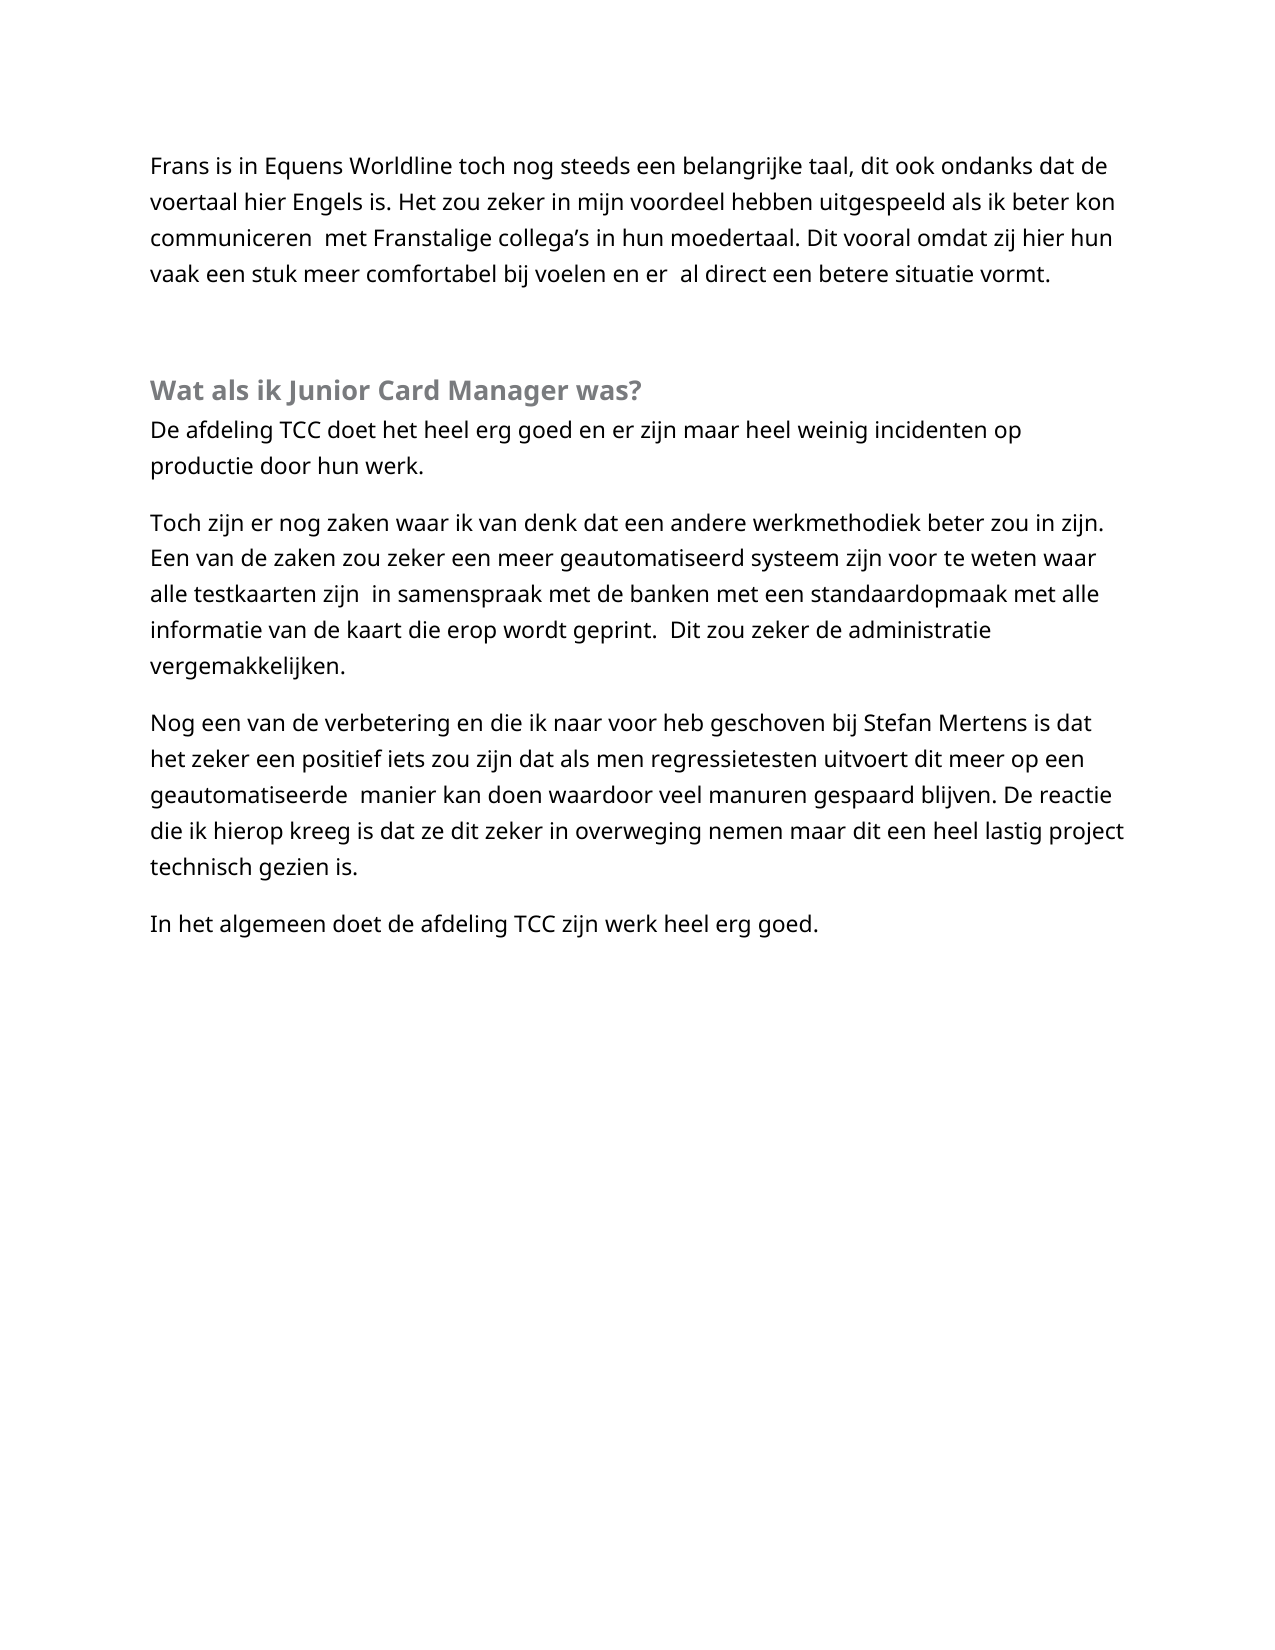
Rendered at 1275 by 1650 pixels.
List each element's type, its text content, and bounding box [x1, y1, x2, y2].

subtitle Wat als ik Junior Card Manager was? [150, 371, 1125, 408]
text In het algemeen doet de afdeling TCC zijn werk heel erg goed. [150, 907, 1125, 939]
text De afdeling TCC doet het heel erg goed en er zijn maar heel weinig incidenten op productie door hun werk. [150, 414, 1125, 481]
text Toch zijn er nog zaken waar ik van denk dat een andere werkmethodiek beter zou in zijn. Een van de zaken zou zeker een meer geautomatiseerd systeem zijn voor te weten waar alle testkaarten zijn in samenspraak met de banken met een standaardopmaak met alle informatie van de kaart die erop wordt geprint. Dit zou zeker de administratie vergemakkelijken. [150, 506, 1125, 681]
text Frans is in Equens Worldline toch nog steeds een belangrijke taal, dit ook ondanks dat de voertaal hier Engels is. Het zou zeker in mijn voordeel hebben uitgespeeld als ik beter kon communiceren met Franstalige collega’s in hun moedertaal. Dit vooral omdat zij hier hun vaak een stuk meer comfortabel bij voelen en er al direct een betere situatie vormt. [150, 150, 1125, 289]
text Nog een van de verbetering en die ik naar voor heb geschoven bij Stefan Mertens is dat het zeker een positief iets zou zijn dat als men regressietesten uitvoert dit meer op een geautomatiseerde manier kan doen waardoor veel manuren gespaard blijven. De reactie die ik hierop kreeg is dat ze dit zeker in overweging nemen maar dit een heel lastig project technisch gezien is. [150, 707, 1125, 882]
